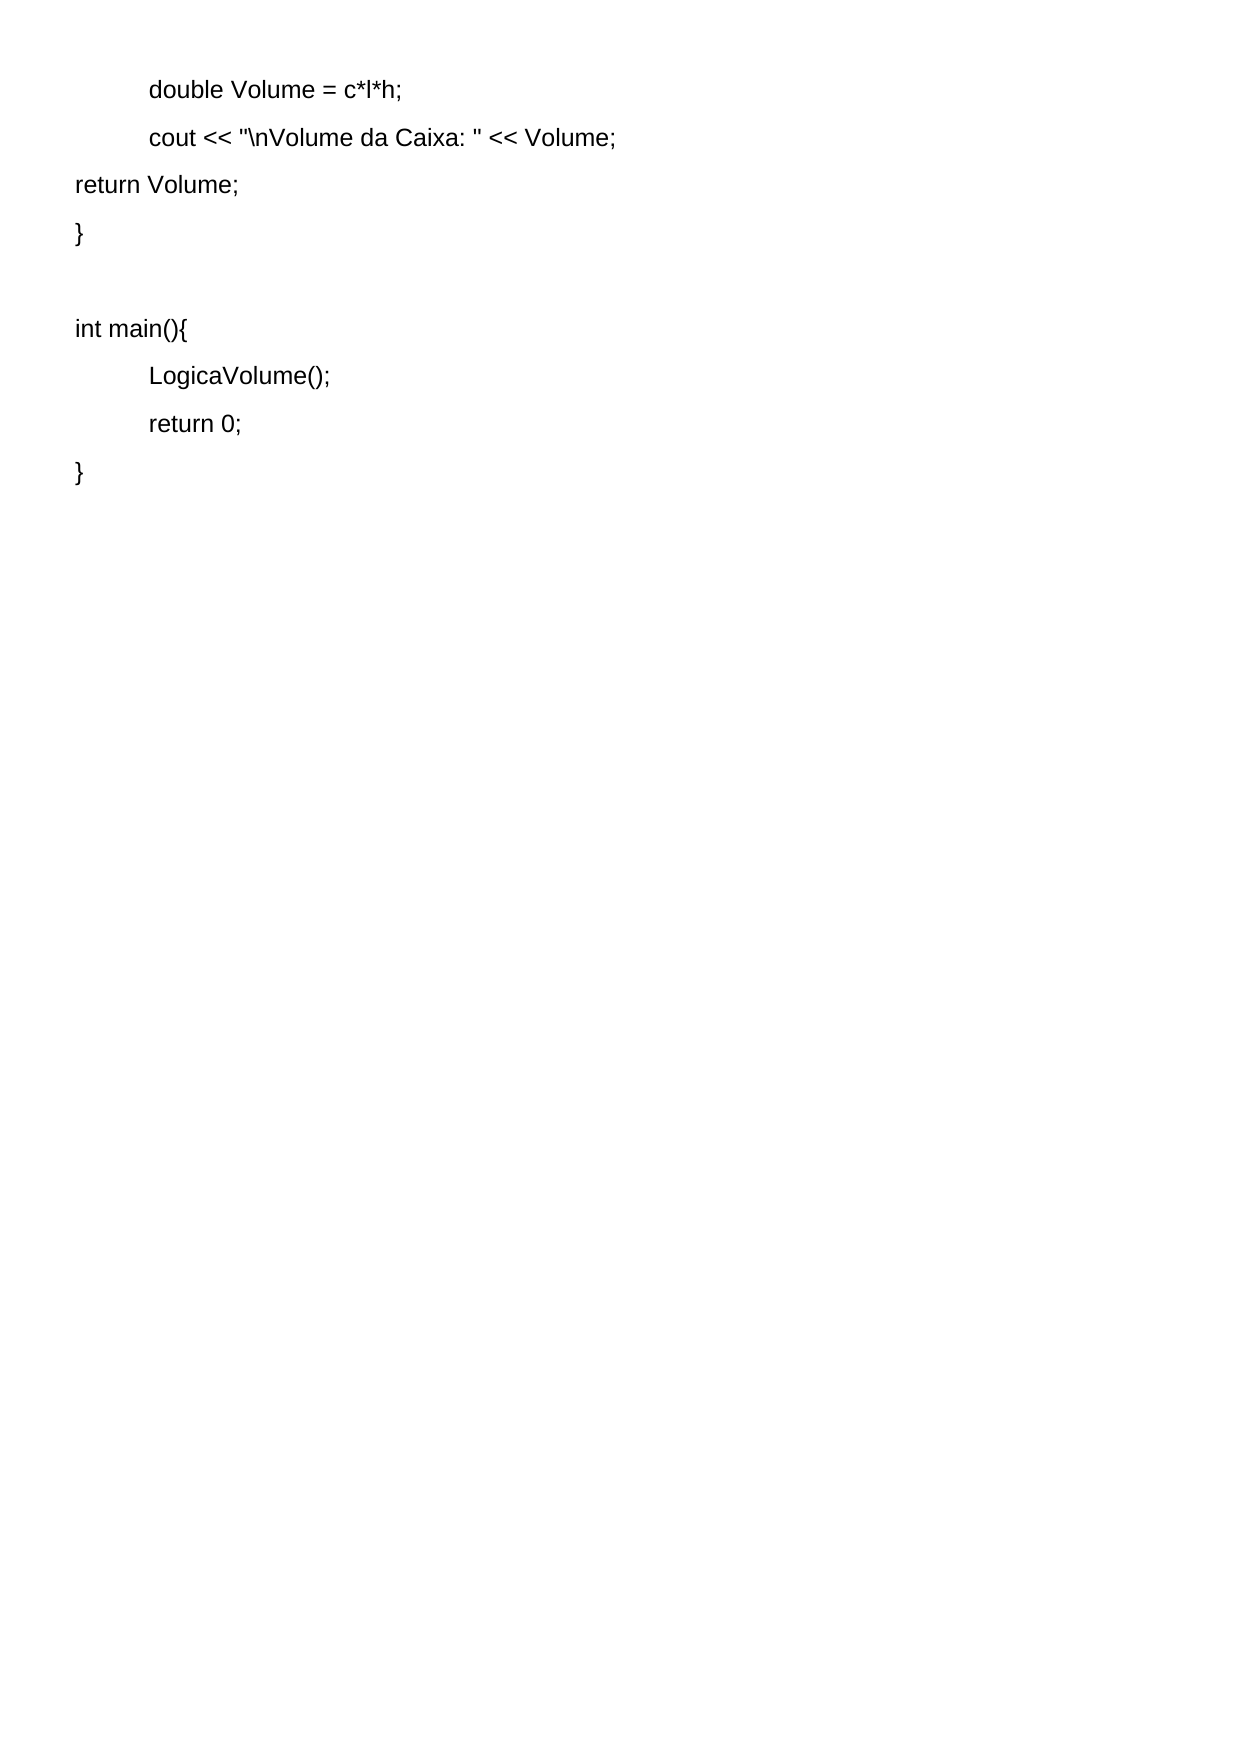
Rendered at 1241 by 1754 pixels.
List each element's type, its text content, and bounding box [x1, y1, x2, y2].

text } [75, 457, 1165, 485]
text LogicaVolume(); [75, 361, 1165, 390]
text cout << "\nVolume da Caixa: " << Volume; [75, 123, 1165, 151]
text int main(){ [75, 313, 1165, 342]
text double Volume = c*l*h; [75, 75, 1165, 104]
text return Volume; [75, 170, 1165, 199]
text return 0; [75, 409, 1165, 438]
text } [75, 218, 1165, 247]
